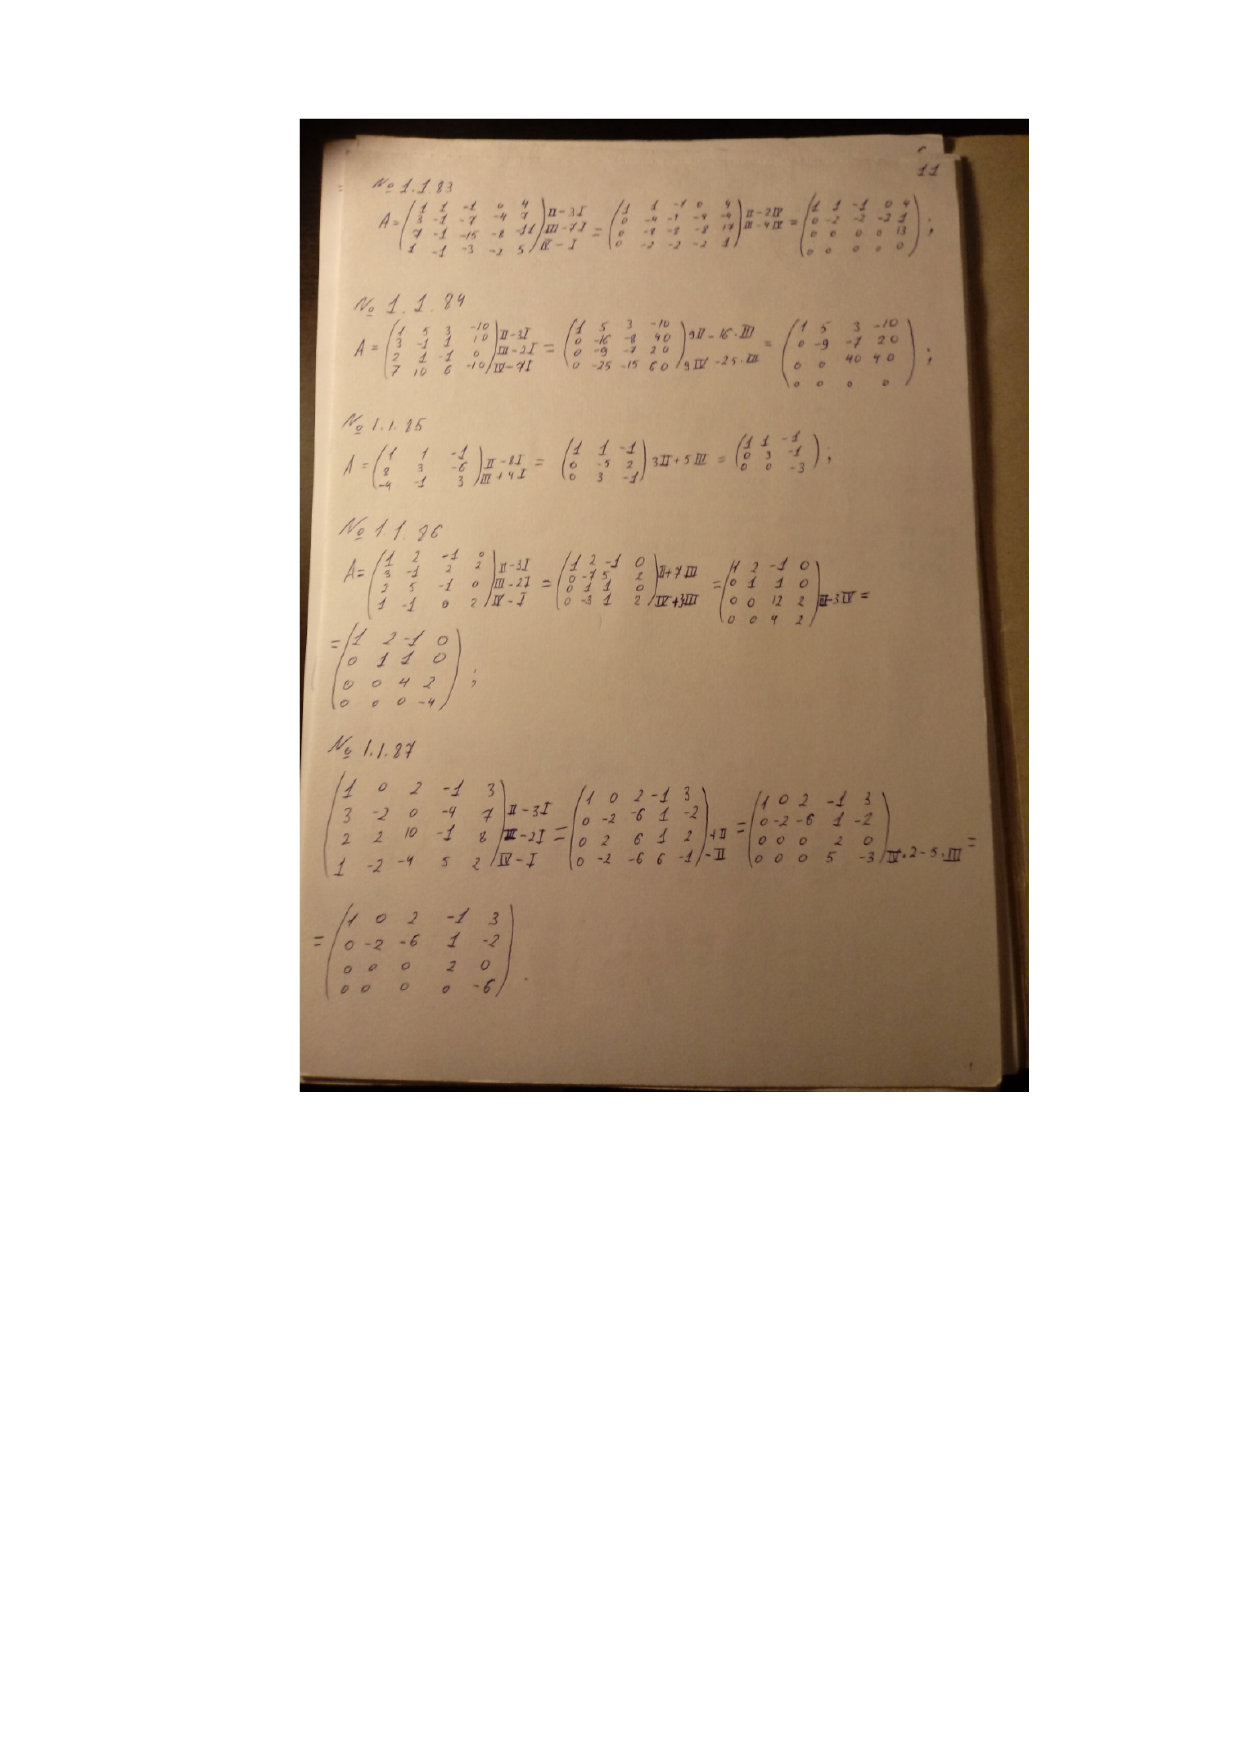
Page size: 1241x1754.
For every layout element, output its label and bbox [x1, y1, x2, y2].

picture [300, 120, 1029, 1092]
